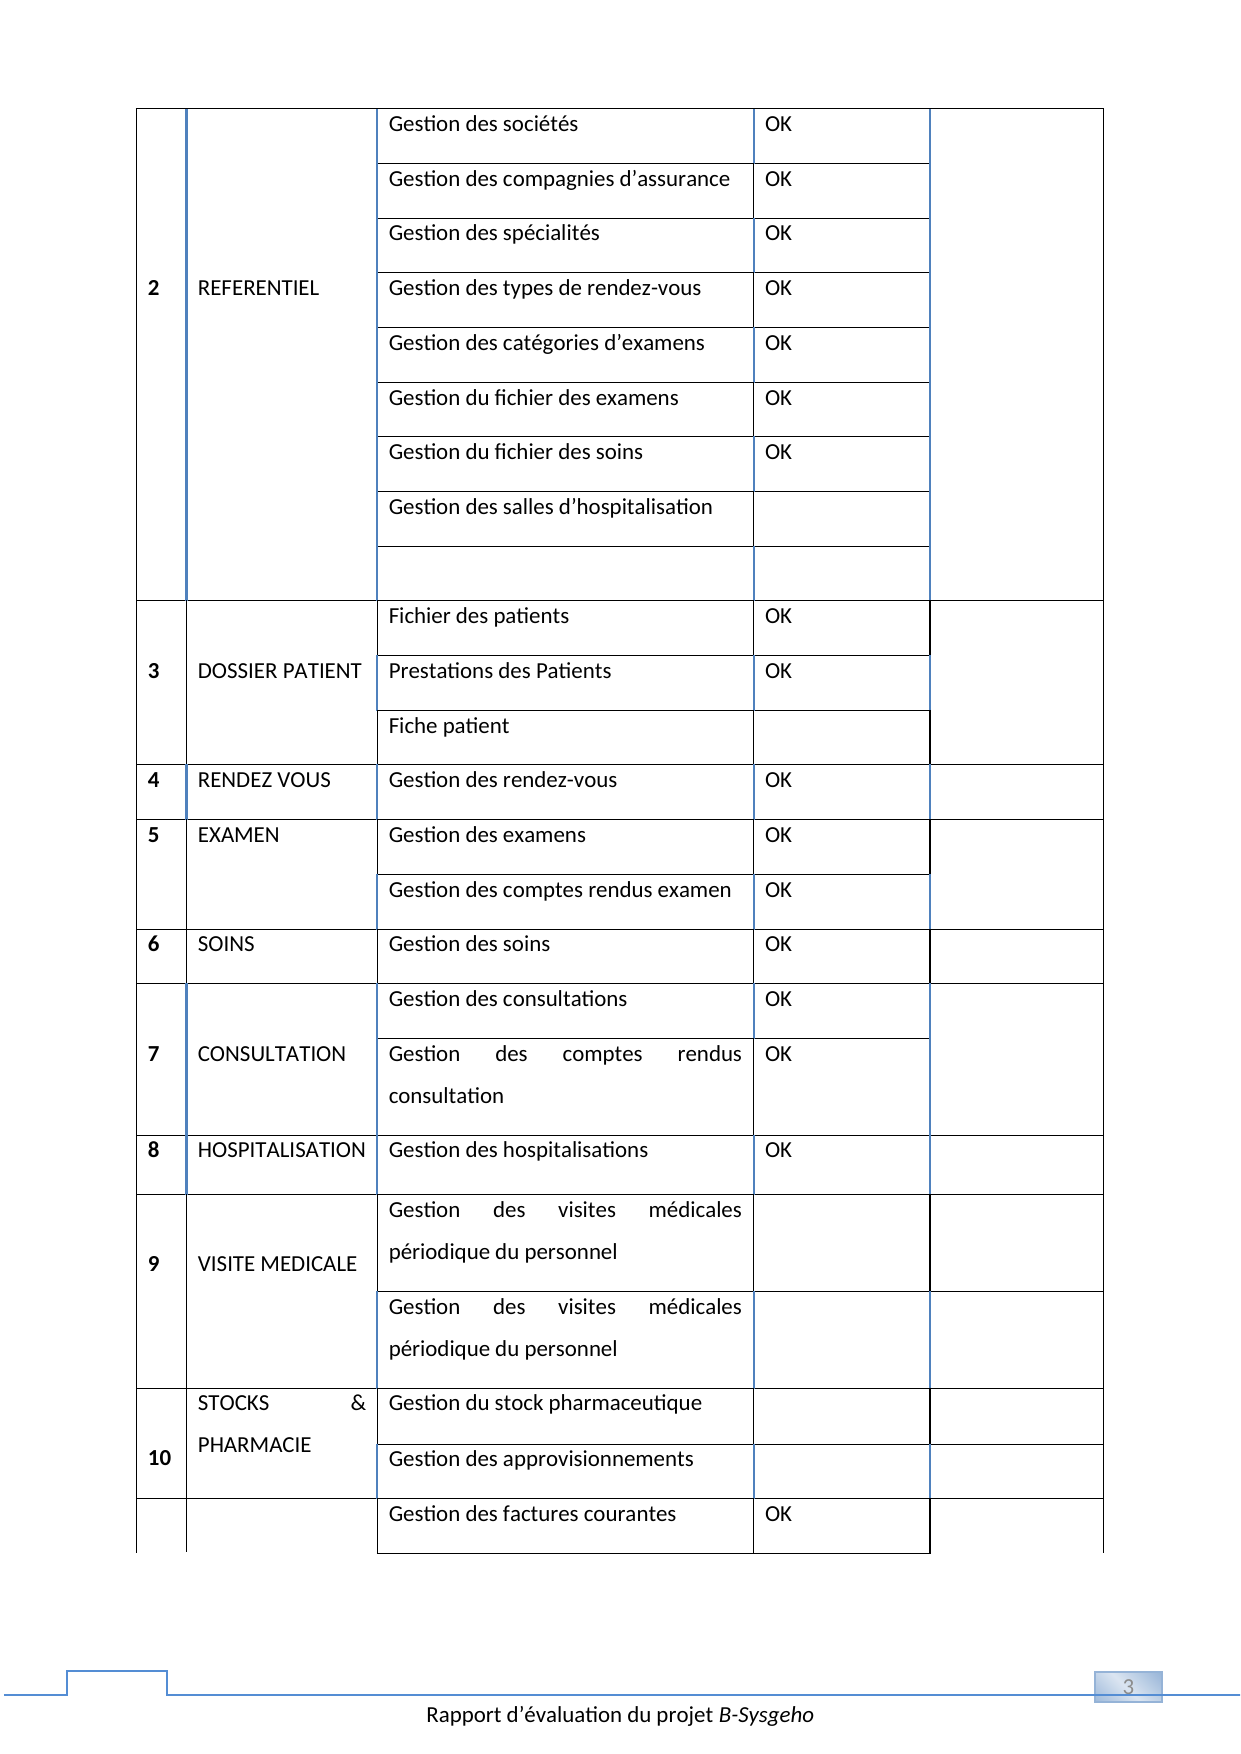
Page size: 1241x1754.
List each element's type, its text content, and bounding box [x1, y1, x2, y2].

table_cell Fichier des patients [378, 601, 753, 655]
table_cell [931, 1195, 1103, 1291]
table_cell [755, 1445, 929, 1498]
table_cell 3 [137, 601, 186, 764]
table_cell HOSPITALISATION [188, 1136, 376, 1194]
table_cell Gestion des catégories d’examens [378, 328, 753, 382]
table_cell OK [754, 820, 929, 874]
table_cell [931, 1292, 1103, 1387]
table_cell OK [755, 656, 929, 710]
table_cell Gestion du fichier des examens [378, 383, 753, 436]
table_cell Gestion des hospitalisations [378, 1136, 753, 1194]
table_cell OK [754, 383, 929, 436]
table_cell Gestion du fichier des soins [378, 437, 753, 491]
table_cell OK [755, 219, 929, 272]
table_cell STOCKS & PHARMACIE [187, 1389, 377, 1498]
table_cell OK [755, 875, 929, 928]
table_cell Gestion des examens [378, 820, 753, 874]
table_cell OK [754, 1039, 929, 1134]
table_cell [931, 1389, 1103, 1443]
table_cell REFERENTIEL [188, 109, 376, 600]
table_cell OK [754, 601, 929, 655]
table_cell 2 [137, 109, 185, 600]
table_cell [931, 984, 1103, 1134]
table_cell [931, 1136, 1103, 1194]
table_cell [754, 711, 929, 764]
table_cell Gestion des approvisionnements [378, 1445, 753, 1498]
table_cell CONSULTATION [188, 984, 376, 1134]
table_cell Gestion des consultations [378, 984, 753, 1038]
table_cell Gestion des comptes rendus consultation [378, 1039, 753, 1134]
table_cell Prestations des Patients [378, 656, 753, 710]
table_cell [754, 1195, 929, 1291]
table_cell FACTURATION [186, 1499, 377, 1553]
table_cell DOSSIER PATIENT [187, 601, 377, 764]
table_cell 6 [137, 930, 186, 983]
table_cell [754, 1389, 929, 1443]
table_cell Gestion des types de rendez-vous [378, 273, 753, 327]
table_cell 10 [137, 1389, 186, 1498]
table_cell OK [754, 164, 929, 217]
table_cell 9 [137, 1195, 186, 1387]
table_cell [378, 547, 753, 600]
table_cell Gestion des spécialités [378, 219, 753, 272]
table_cell Gestion des factures courantes [378, 1499, 753, 1553]
table_cell 8 [137, 1136, 185, 1194]
table_cell [931, 765, 1103, 819]
table_cell [931, 109, 1103, 600]
table_cell Gestion des rendez-vous [378, 765, 753, 819]
table_cell Gestion des visites médicales périodique du personnel [378, 1292, 753, 1387]
table_cell OK [755, 437, 929, 491]
table_cell Gestion des visites médicales périodique du personnel [378, 1195, 753, 1291]
table_cell [931, 820, 1103, 928]
table_cell EXAMEN [187, 820, 377, 928]
table_cell OK [755, 109, 929, 163]
table_cell Gestion des salles d’hospitalisation [378, 492, 753, 546]
table_cell Gestion des sociétés [378, 109, 753, 163]
table_cell RENDEZ VOUS [188, 765, 376, 819]
table_cell 11 [137, 1499, 186, 1553]
table_cell Gestion des compagnies d’assurance [378, 164, 753, 217]
table_cell VISITE MEDICALE [187, 1195, 377, 1387]
table_cell OK [754, 273, 929, 327]
table_cell [931, 1499, 1103, 1553]
table_cell [755, 1292, 929, 1387]
table_cell [931, 930, 1103, 983]
table_cell Gestion des soins [378, 930, 753, 983]
table_cell [931, 601, 1103, 764]
table_cell Gestion des comptes rendus examen [378, 875, 753, 928]
table_cell OK [755, 984, 929, 1038]
table_cell OK [755, 1136, 929, 1194]
table_cell OK [755, 765, 929, 819]
table_cell SOINS [187, 930, 377, 983]
table_cell OK [754, 930, 929, 983]
table_cell Gestion du stock pharmaceutique [378, 1389, 753, 1443]
table_cell OK [755, 328, 929, 382]
table_cell OK [754, 1499, 929, 1553]
table_cell [755, 547, 929, 600]
table_cell 5 [137, 820, 186, 928]
table_cell [931, 1445, 1103, 1498]
table_cell 7 [137, 984, 185, 1134]
table_cell Fiche patient [378, 711, 753, 764]
table_cell 4 [137, 765, 185, 819]
table_cell [754, 492, 929, 546]
